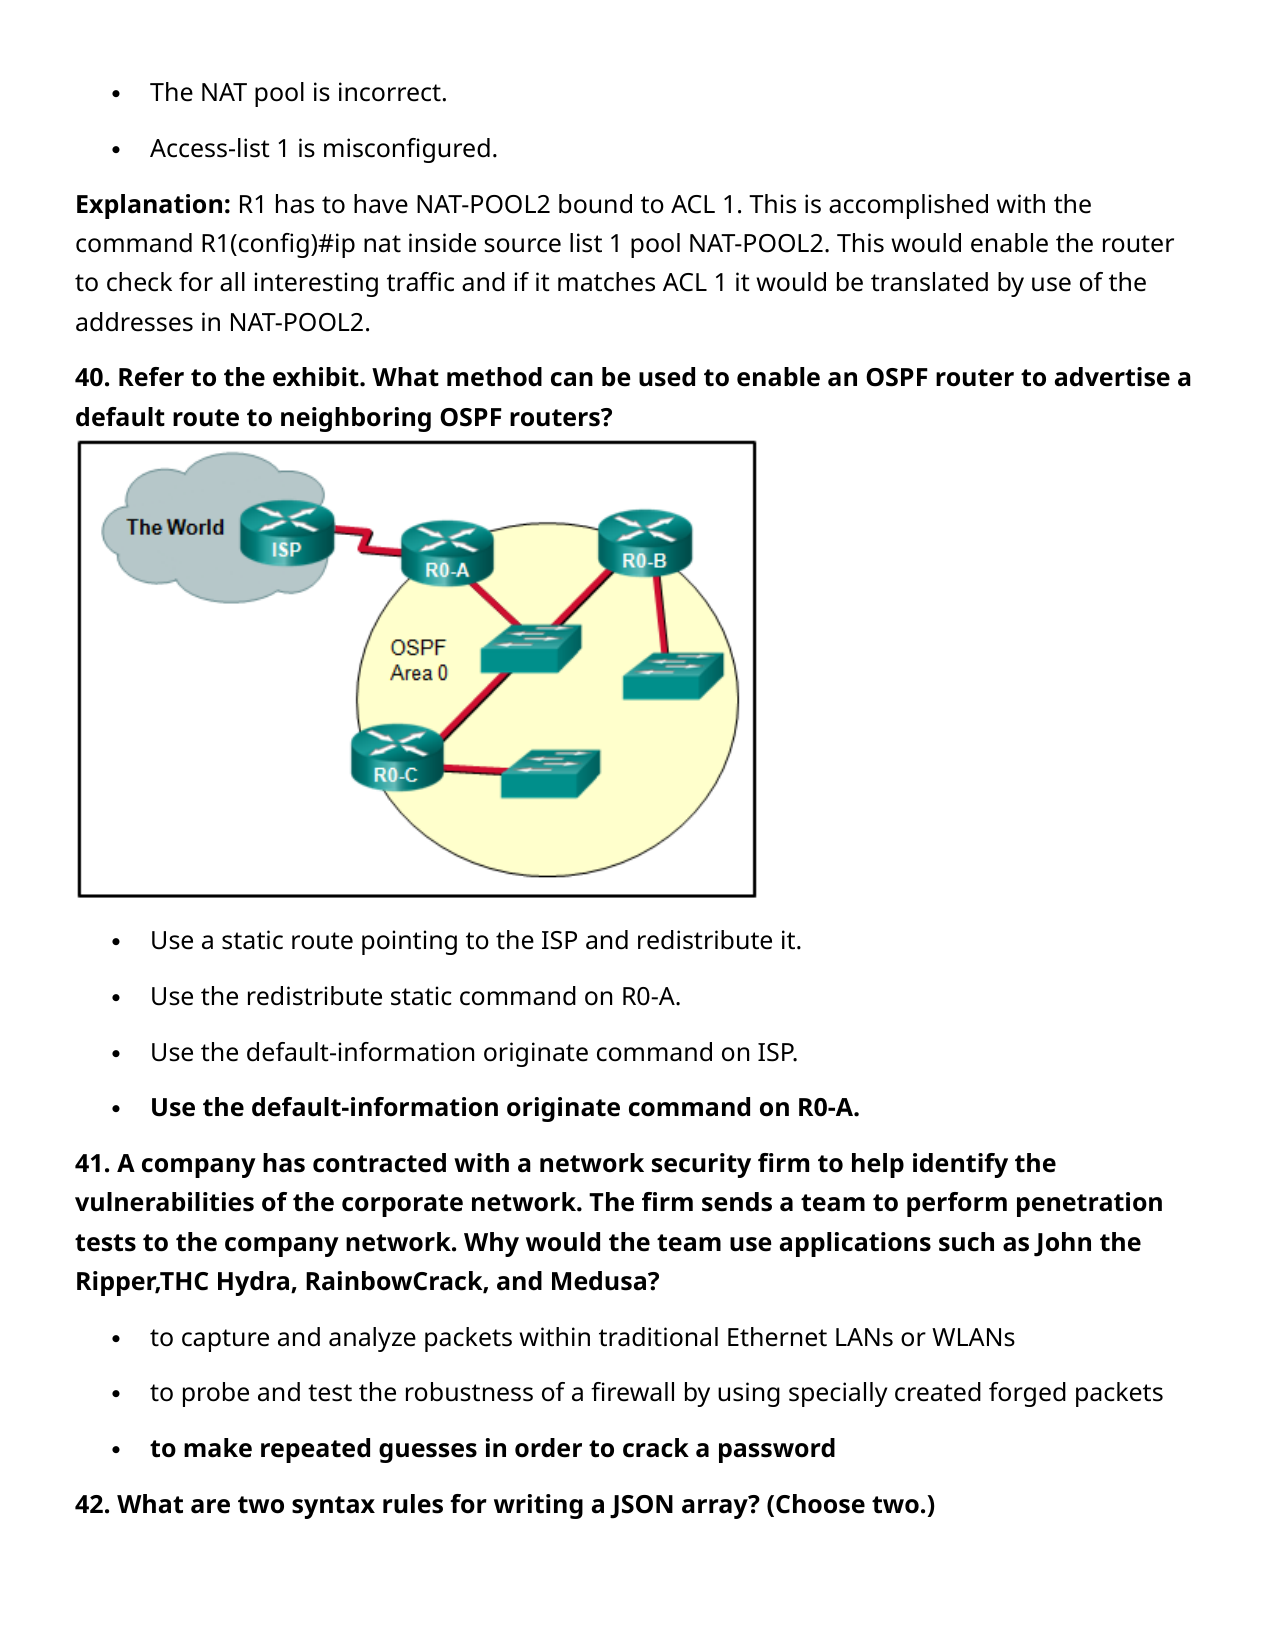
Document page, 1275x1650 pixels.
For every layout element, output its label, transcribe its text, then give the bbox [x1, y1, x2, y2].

list Use a static route pointing to the ISP and redistribute it. [112, 923, 1200, 957]
list to capture and analyze packets within traditional Ethernet LANs or WLANs [112, 1319, 1200, 1353]
picture [75, 438, 758, 901]
list Use the default-information originate command on R0-A. [112, 1090, 1200, 1124]
text 41. A company has contracted with a network security firm to help identify the vulnerabilities of the corporate network. The firm sends a team to perform penetration tests to the company network. Why would the team use applications such as John the Ripper,THC Hydra, RainbowCrack, and Medusa? [75, 1146, 1200, 1297]
list to probe and test the robustness of a firewall by using specially created forged packets [112, 1375, 1200, 1409]
list to make repeated guesses in order to crack a password [112, 1431, 1200, 1465]
list The NAT pool is incorrect. [112, 75, 1200, 109]
text Explanation: R1 has to have NAT-POOL2 bound to ACL 1. This is accomplished with the command R1(config)#ip nat inside source list 1 pool NAT-POOL2. This would enable the router to check for all interesting traffic and if it matches ACL 1 it would be translated by use of the addresses in NAT-POOL2. [75, 187, 1200, 338]
text 42. What are two syntax rules for writing a JSON array? (Choose two.) [75, 1487, 1200, 1521]
list Use the redistribute static command on R0-A. [112, 978, 1200, 1012]
list Use the default-information originate command on ISP. [112, 1034, 1200, 1068]
list Access-list 1 is misconfigured. [112, 131, 1200, 165]
